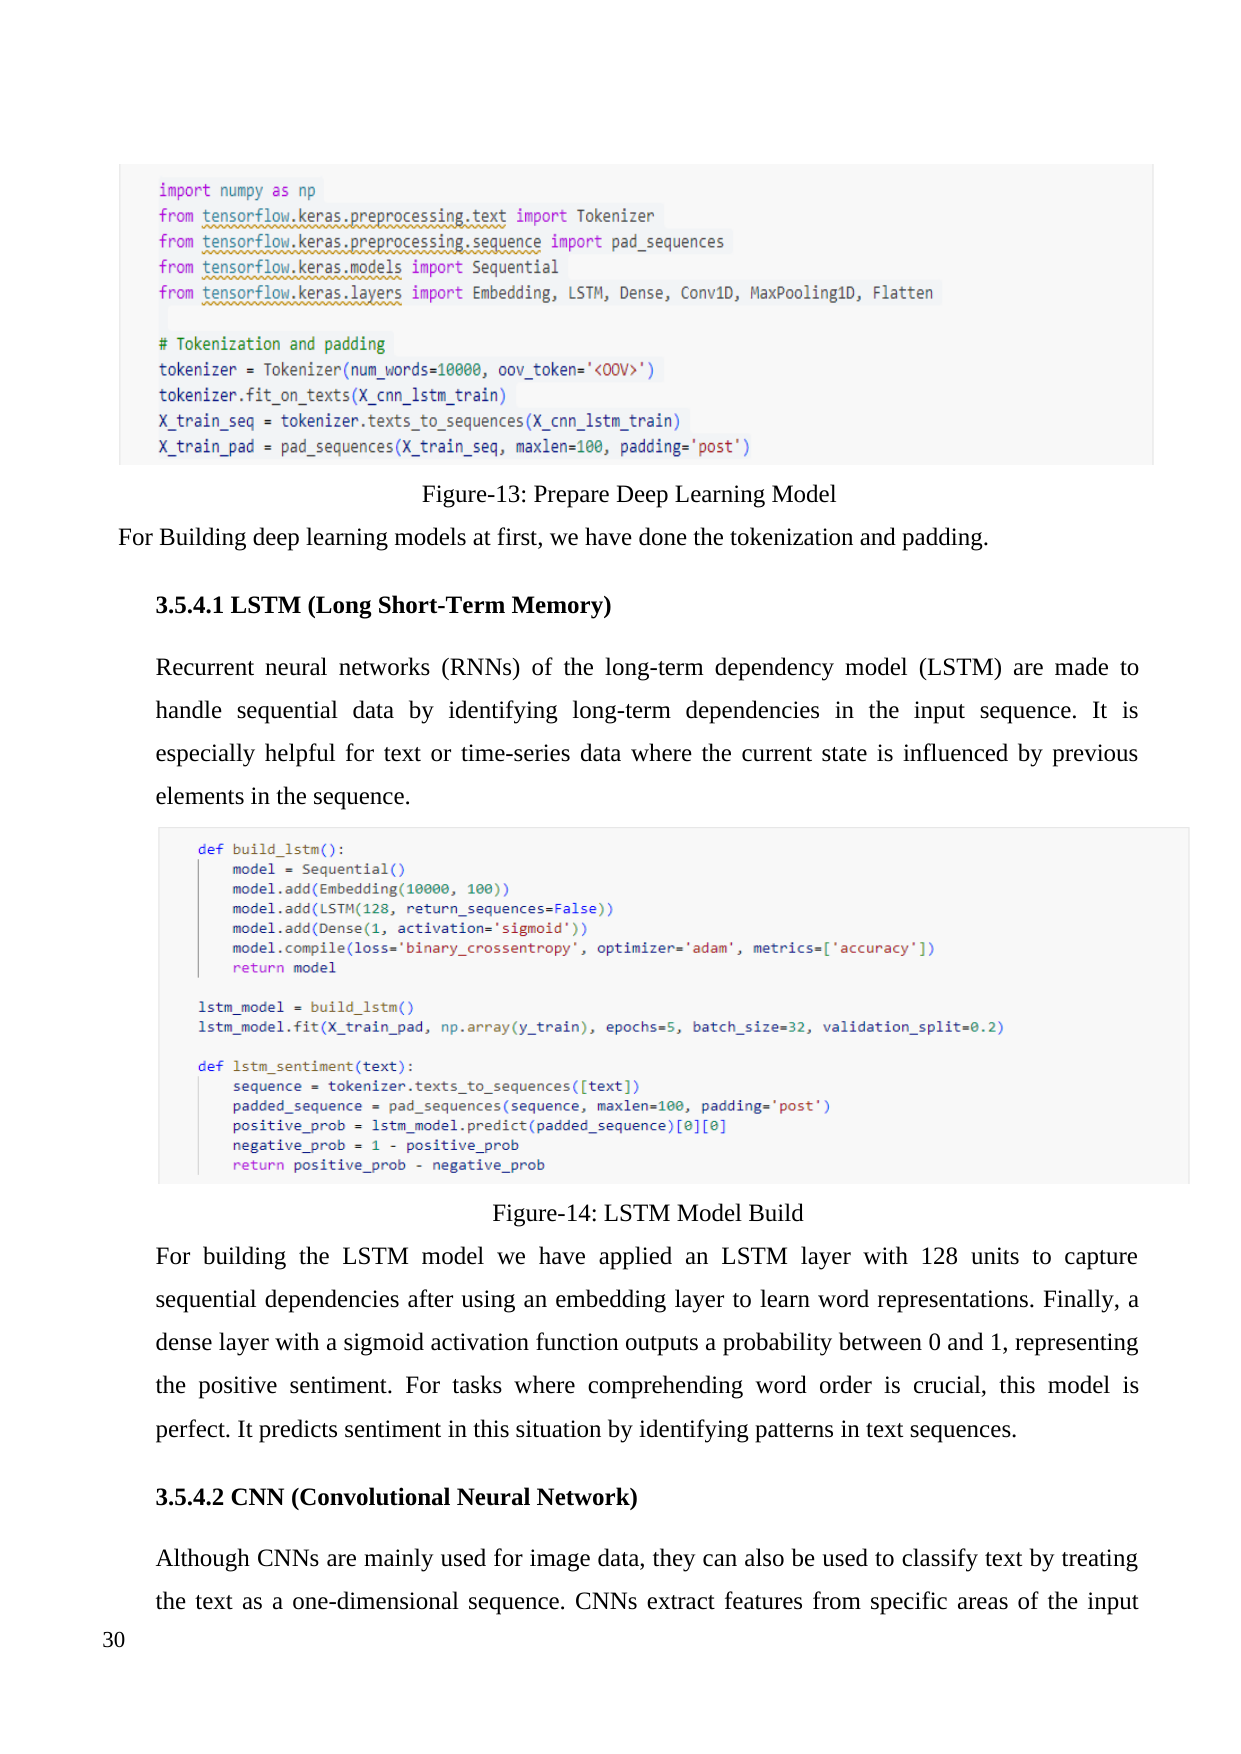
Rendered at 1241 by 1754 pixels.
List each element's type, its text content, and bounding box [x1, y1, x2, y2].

text For Building deep learning models at first, we have done the tokenization and padding. [118, 522, 1140, 551]
subtitle 3.5.4.2 CNN (Convolutional Neural Network) [155, 1482, 1140, 1511]
text Recurrent neural networks (RNNs) of the long-term dependency model (LSTM) are made to handle sequential data by identifying long-term dependencies in the input sequence. It is especially helpful for text or time-series data where the current state is influenced by previous elements in the sequence. [155, 652, 1140, 810]
text Figure-13: Prepare Deep Learning Model [118, 479, 1140, 508]
text Figure-14: LSTM Model Build [118, 1198, 1140, 1227]
picture [155, 824, 1193, 1184]
text For building the LSTM model we have applied an LSTM layer with 128 units to capture sequential dependencies after using an embedding layer to learn word representations. Finally, a dense layer with a sigmoid activation function outputs a probability between 0 and 1, representing the positive sentiment. For tasks where comprehending word order is crucial, this model is perfect. It predicts sentiment in this situation by identifying patterns in text sequences. [155, 1241, 1140, 1442]
picture [117, 164, 1157, 465]
subtitle 3.5.4.1 LSTM (Long Short-Term Memory) [155, 590, 1140, 619]
